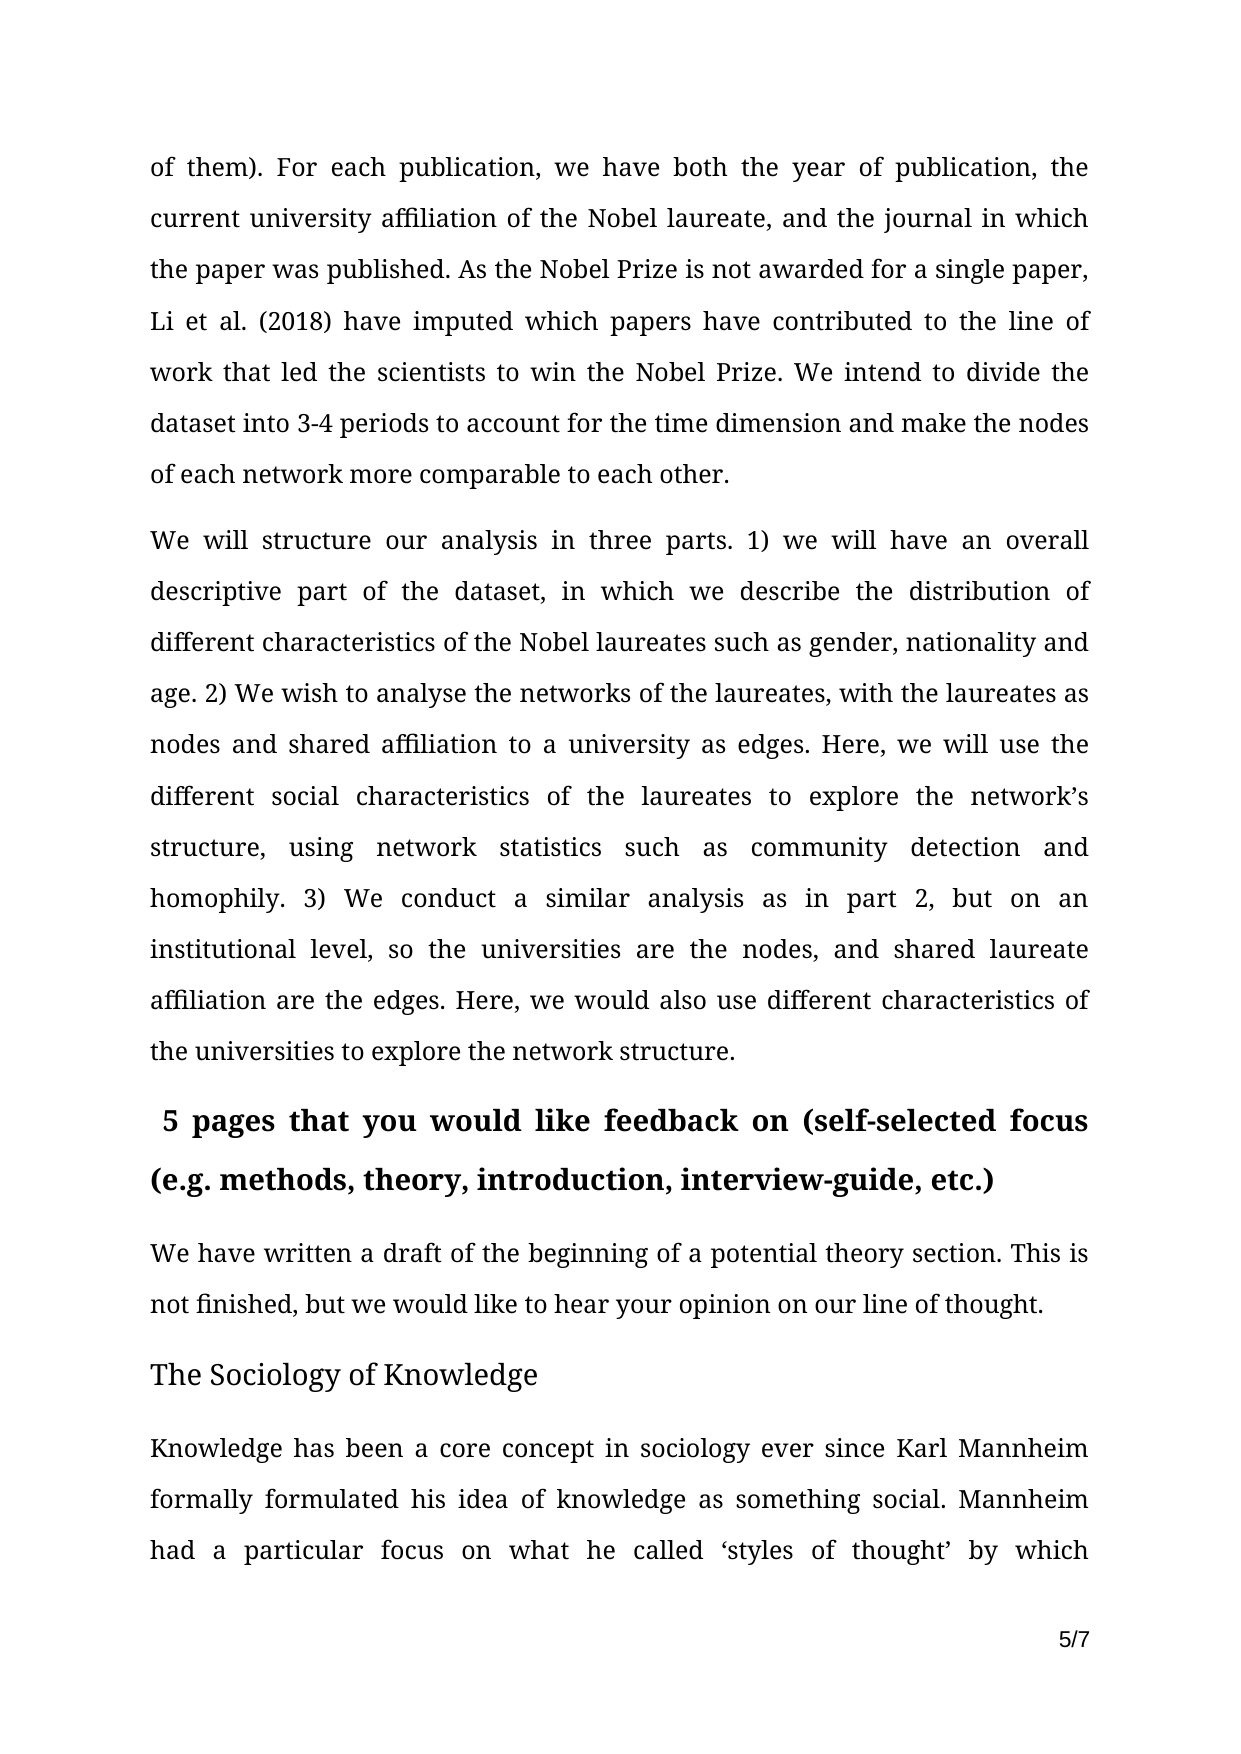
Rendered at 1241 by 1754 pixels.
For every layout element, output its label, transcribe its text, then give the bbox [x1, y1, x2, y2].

text 5 pages that you would like feedback on (self-selected focus (e.g. methods, theory, introduction, interview-guide, etc.) [150, 1100, 1090, 1199]
text We will structure our analysis in three parts. 1) we will have an overall descriptive part of the dataset, in which we describe the distribution of different characteristics of the Nobel laureates such as gender, nationality and age. 2) We wish to analyse the networks of the laureates, with the laureates as nodes and shared affiliation to a university as edges. Here, we will use the different social characteristics of the laureates to explore the network’s structure, using network statistics such as community detection and homophily. 3) We conduct a similar analysis as in part 2, but on an institutional level, so the universities are the nodes, and shared laureate affiliation are the edges. Here, we would also use different characteristics of the universities to explore the network structure. [150, 523, 1090, 1067]
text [150, 1431, 1090, 1567]
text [150, 150, 1090, 490]
text We have written a draft of the beginning of a potential theory section. This is not finished, but we would like to hear your opinion on our line of thought. [150, 1236, 1090, 1321]
text The Sociology of Knowledge [150, 1354, 1090, 1394]
